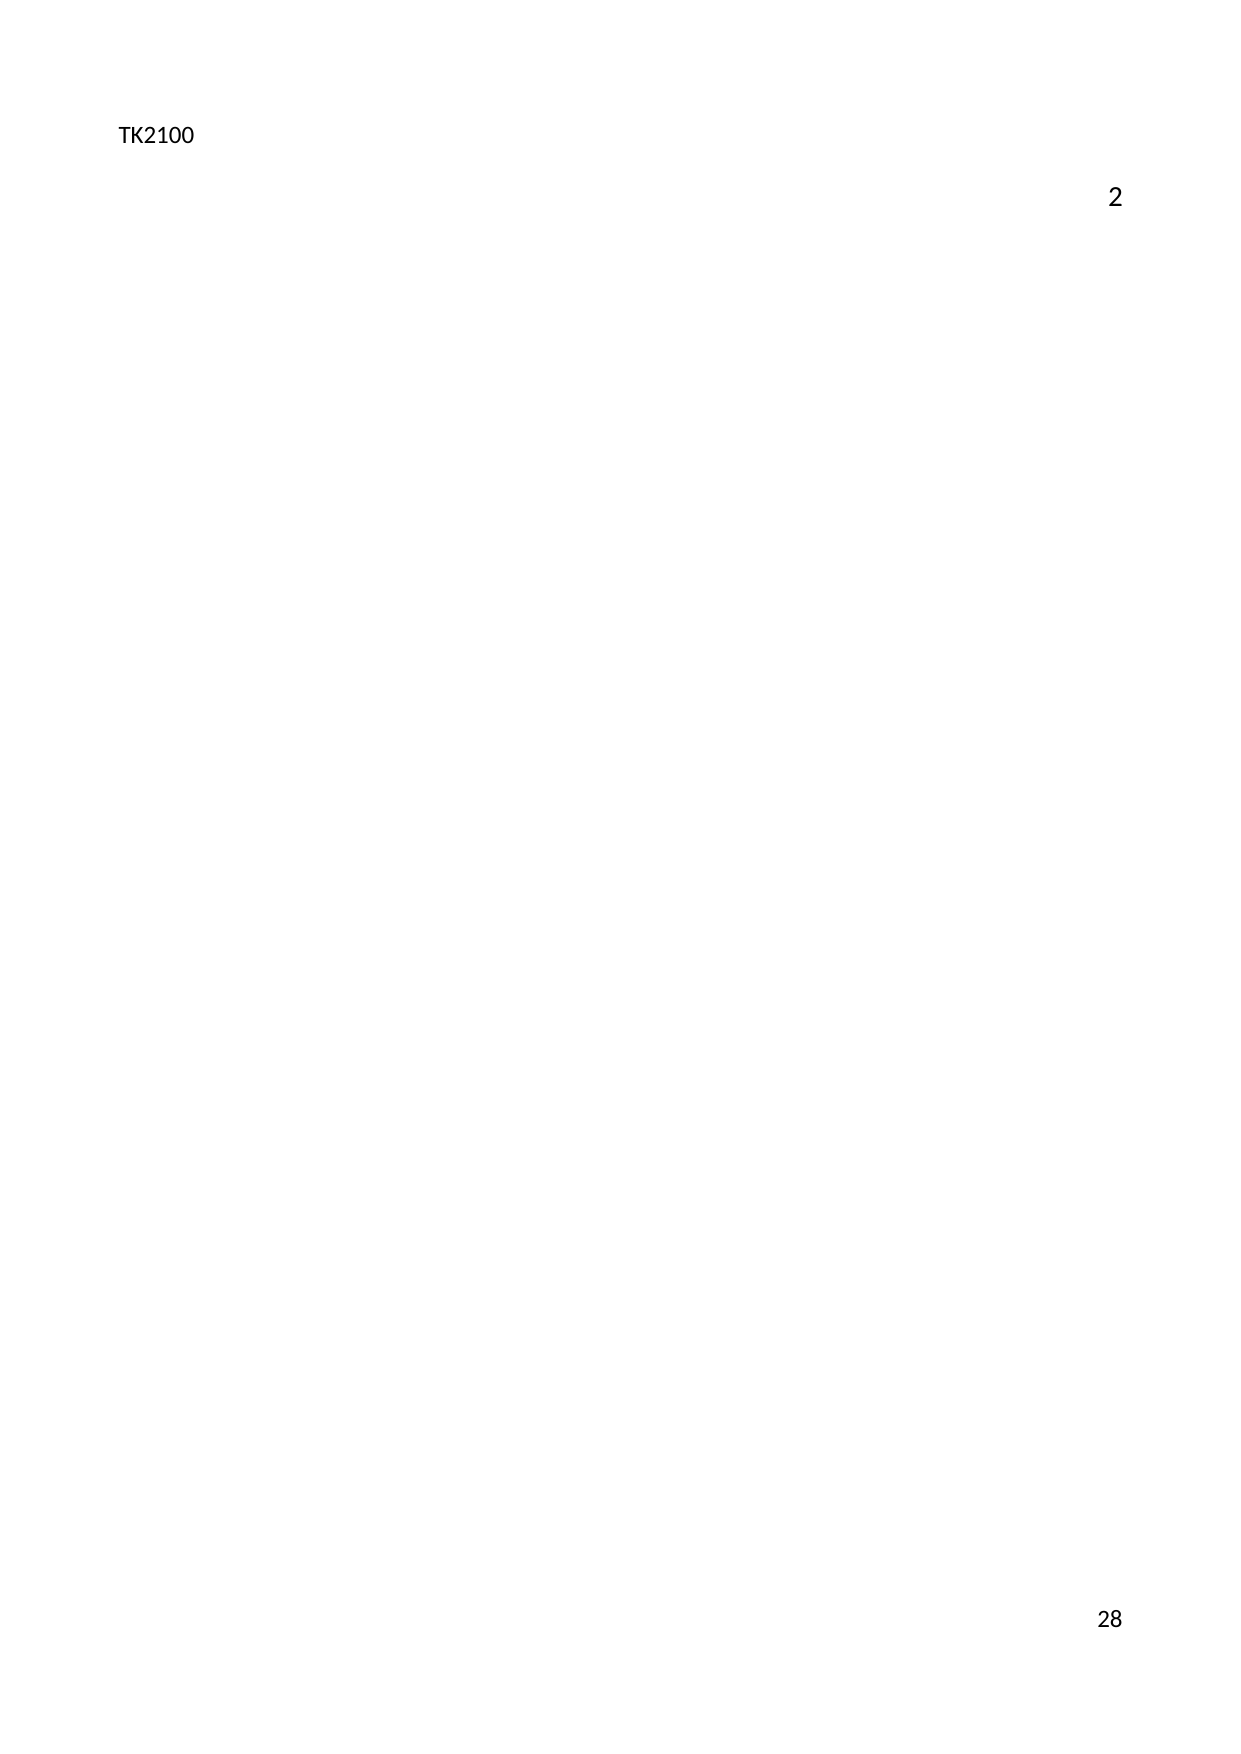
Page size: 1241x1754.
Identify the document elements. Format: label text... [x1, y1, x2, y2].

text 2 [156, 178, 1122, 214]
